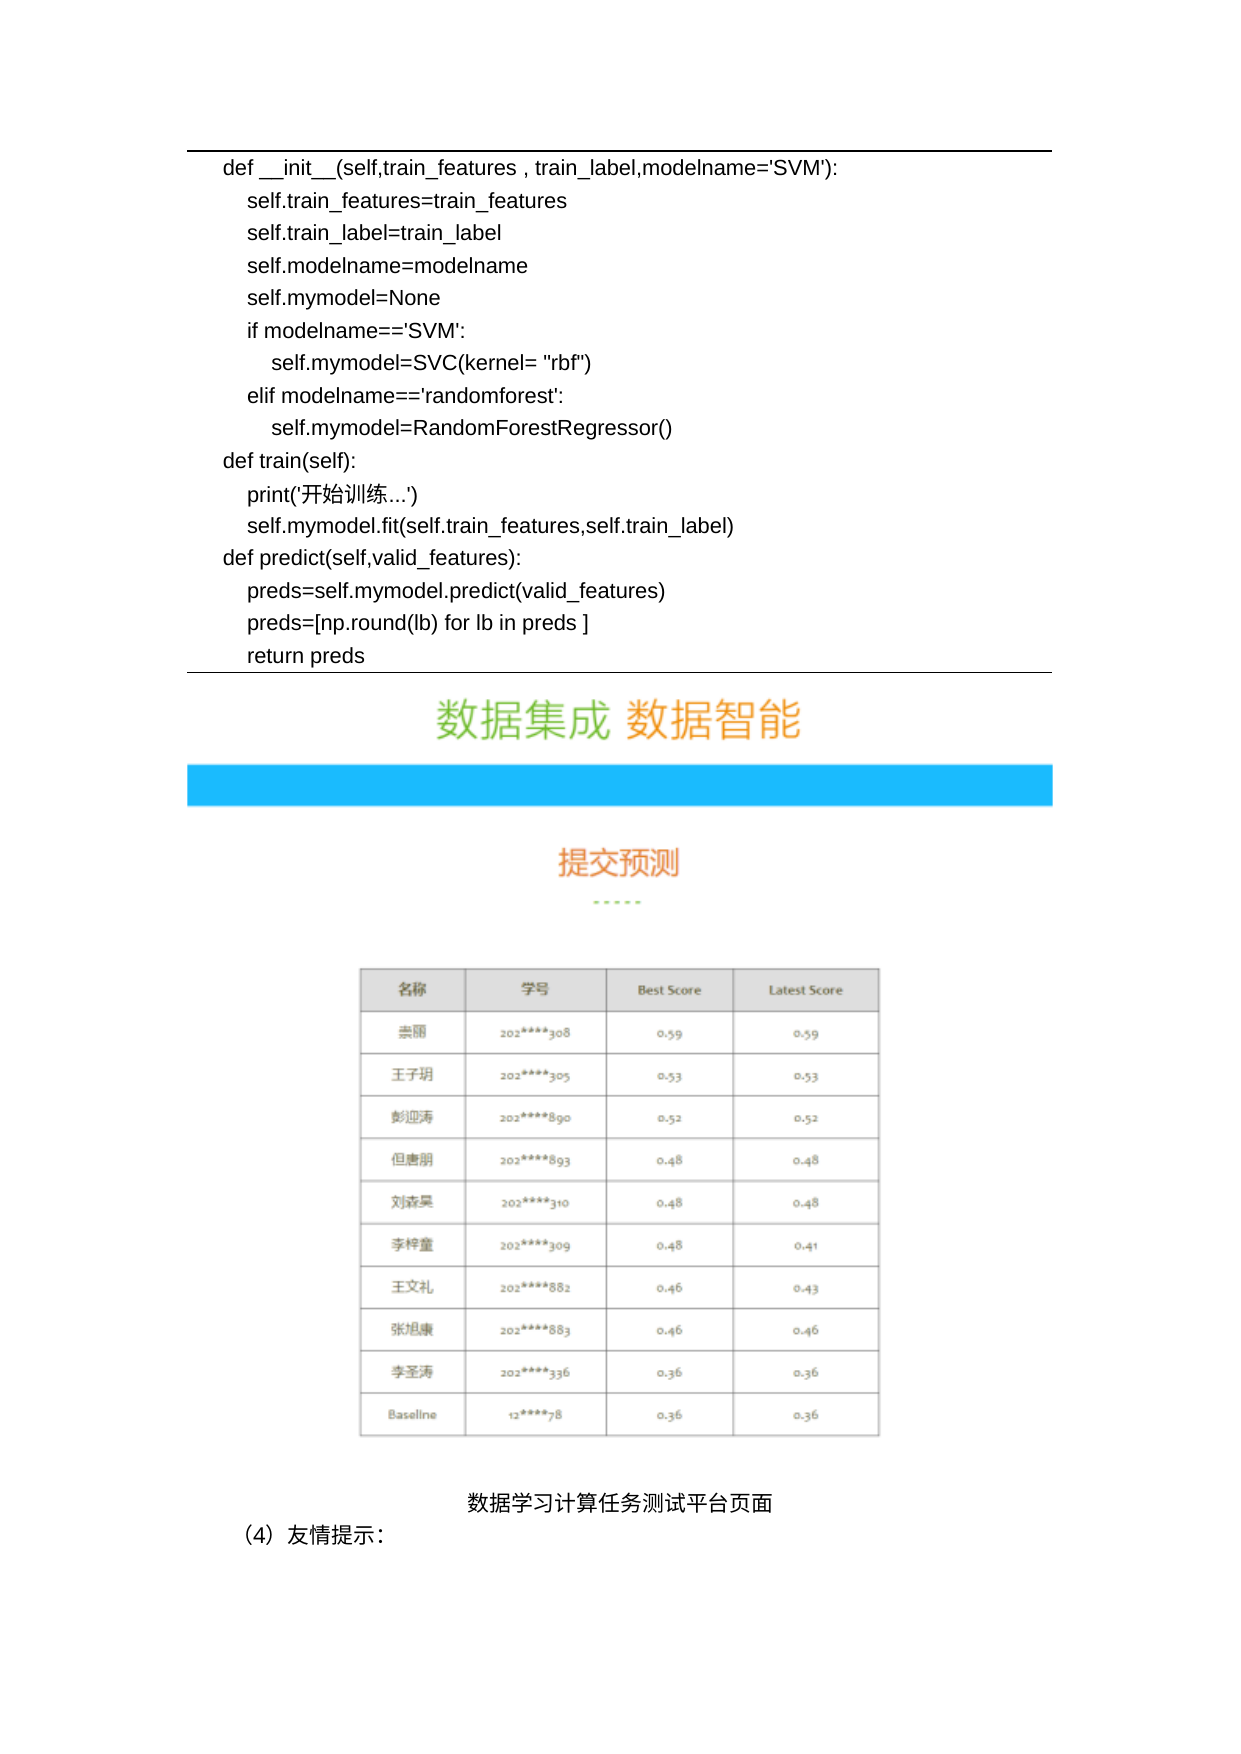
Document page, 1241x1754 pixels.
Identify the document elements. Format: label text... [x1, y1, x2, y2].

picture [187, 673, 1053, 1466]
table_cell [187, 152, 1052, 672]
text 数据学习计算任务测试平台页面 [187, 1486, 1053, 1518]
text （4）友情提示： [187, 1518, 1053, 1551]
